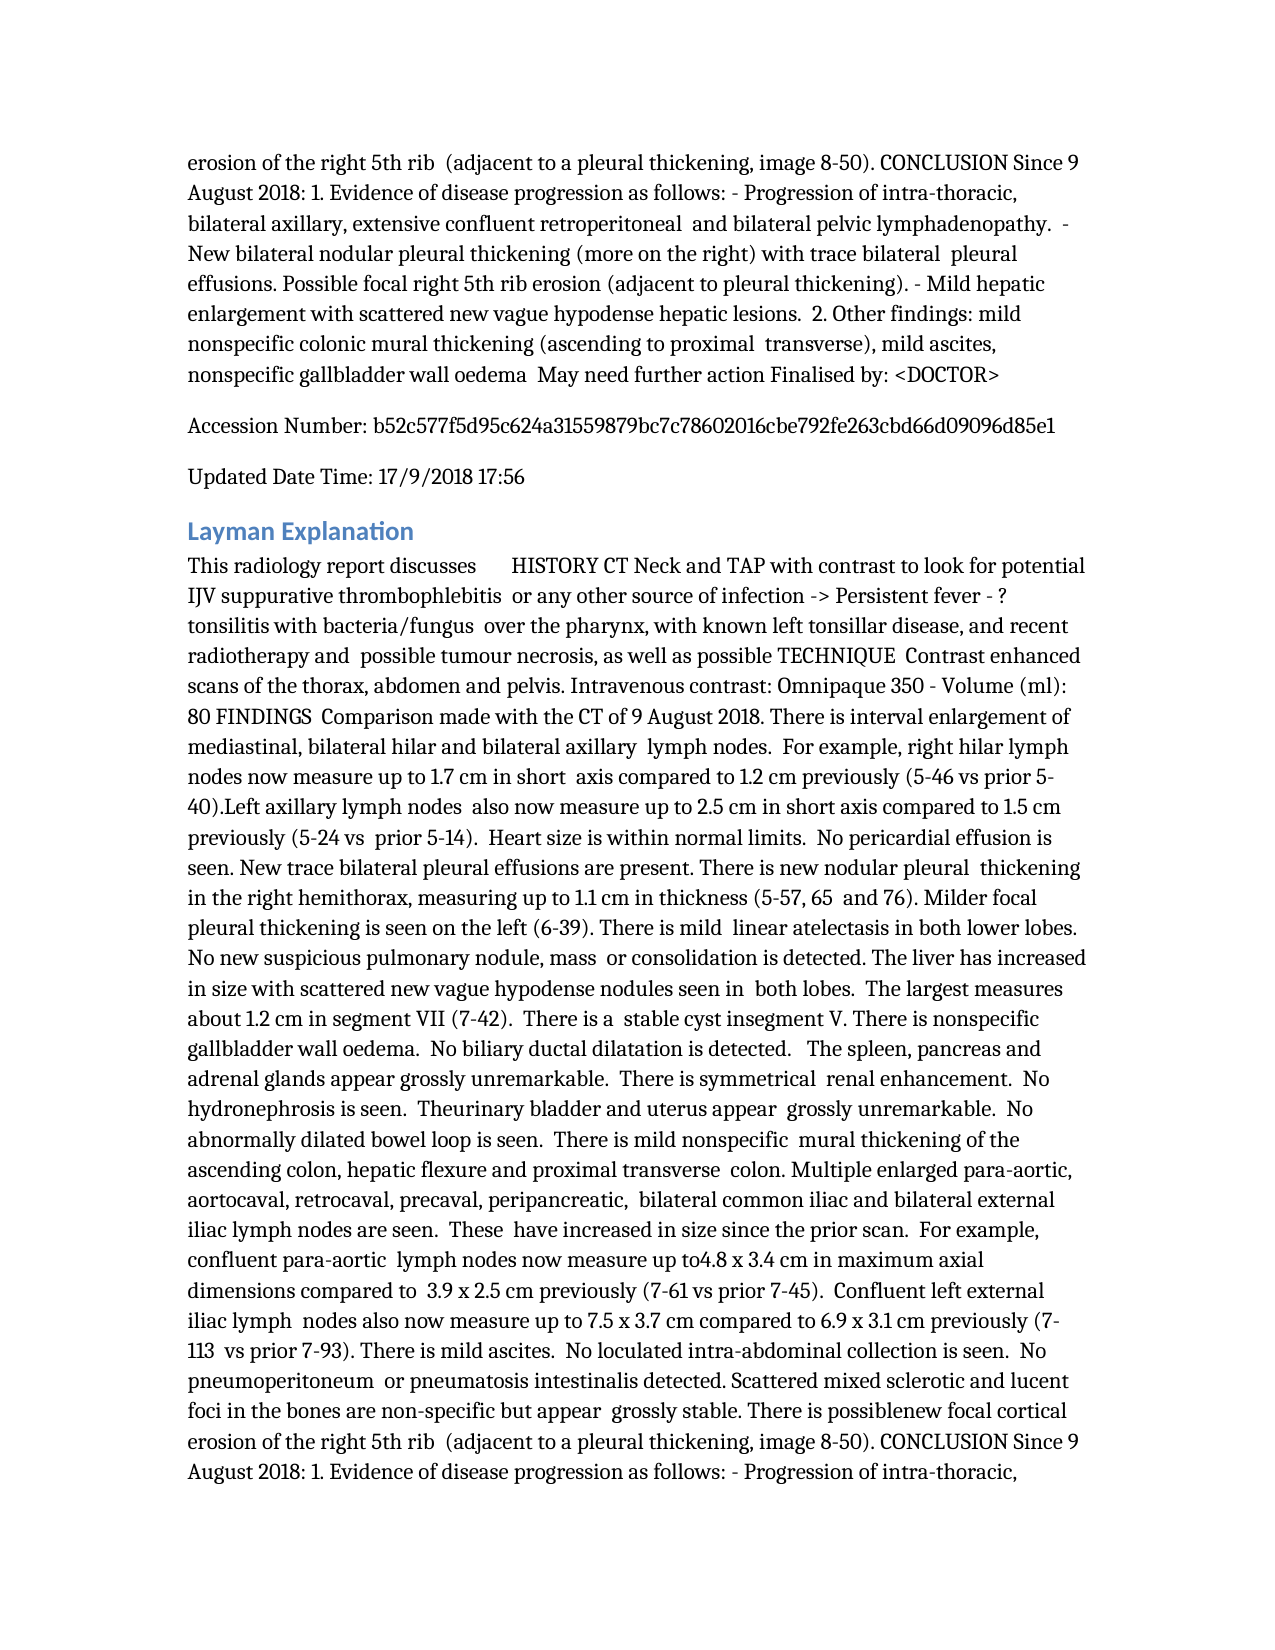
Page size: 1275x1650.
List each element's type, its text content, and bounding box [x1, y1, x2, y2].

text Accession Number: b52c577f5d95c624a31559879bc7c78602016cbe792fe263cbd66d09096d85e1 [187, 412, 1087, 439]
text Updated Date Time: 17/9/2018 17:56 [187, 463, 1087, 490]
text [187, 150, 1087, 388]
subtitle Layman Explanation [187, 514, 1087, 548]
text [187, 552, 1087, 1485]
